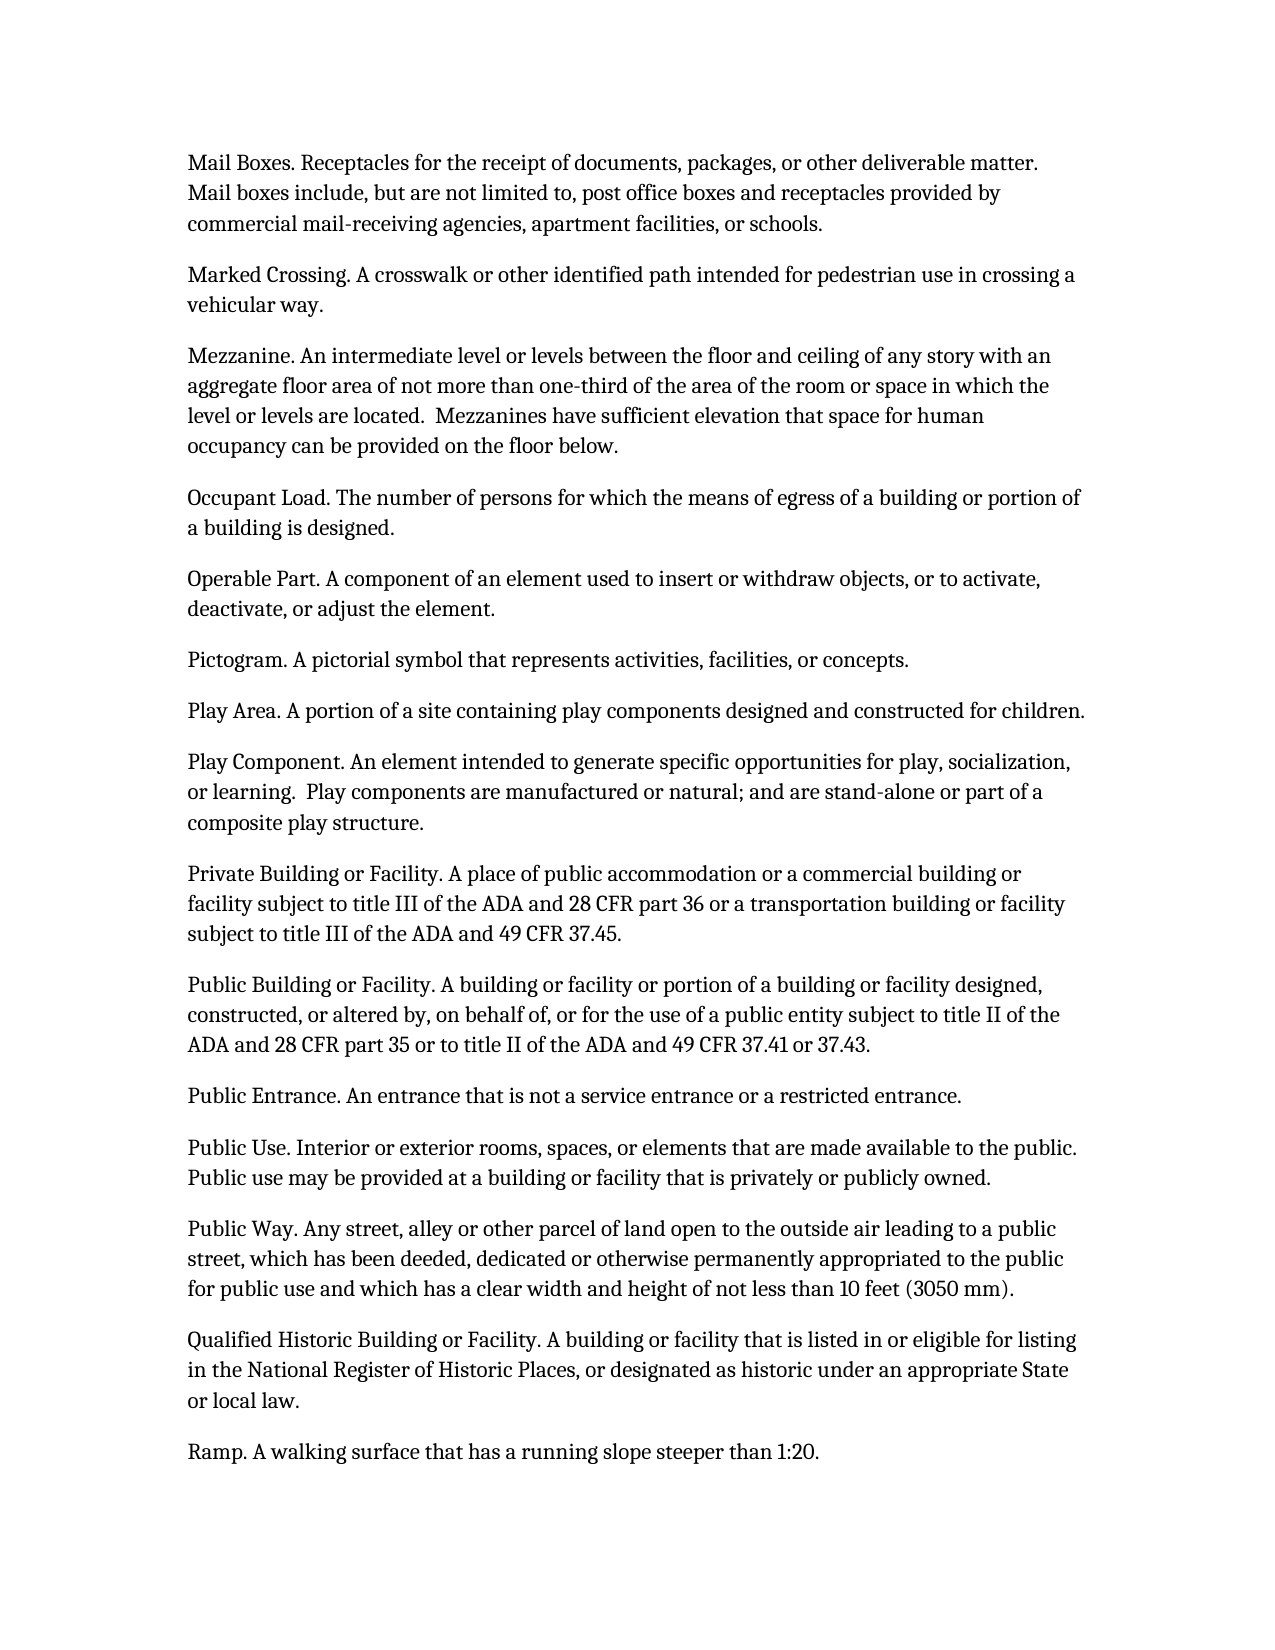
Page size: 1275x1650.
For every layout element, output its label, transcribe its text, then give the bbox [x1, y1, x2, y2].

text Public Use. Interior or exterior rooms, spaces, or elements that are made available to the public. Public use may be provided at a building or facility that is privately or publicly owned. [187, 1134, 1087, 1191]
text Private Building or Facility. A place of public accommodation or a commercial building or facility subject to title III of the ADA and 28 CFR part 36 or a transportation building or facility subject to title III of the ADA and 49 CFR 37.45. [187, 860, 1087, 947]
text Public Entrance. An entrance that is not a service entrance or a restricted entrance. [187, 1083, 1087, 1110]
text Mail Boxes. Receptacles for the receipt of documents, packages, or other deliverable matter. Mail boxes include, but are not limited to, post office boxes and receptacles provided by commercial mail-receiving agencies, apartment facilities, or schools. [187, 150, 1087, 237]
text Pictogram. A pictorial symbol that represents activities, facilities, or concepts. [187, 647, 1087, 673]
text Play Area. A portion of a site containing play components designed and constructed for children. [187, 698, 1087, 724]
text Play Component. An element intended to generate specific opportunities for play, socialization, or learning. Play components are manufactured or natural; and are stand-alone or part of a composite play structure. [187, 749, 1087, 836]
text Ramp. A walking surface that has a running slope steeper than 1:20. [187, 1438, 1087, 1465]
text Mezzanine. An intermediate level or levels between the floor and ceiling of any story with an aggregate floor area of not more than one-third of the area of the room or space in which the level or levels are located. Mezzanines have sufficient elevation that space for human occupancy can be provided on the floor below. [187, 343, 1087, 460]
text Occupant Load. The number of persons for which the means of egress of a building or portion of a building is designed. [187, 484, 1087, 541]
text Public Building or Facility. A building or facility or portion of a building or facility designed, constructed, or altered by, on behalf of, or for the use of a public entity subject to title II of the ADA and 28 CFR part 35 or to title II of the ADA and 49 CFR 37.41 or 37.43. [187, 972, 1087, 1059]
text Operable Part. A component of an element used to insert or withdraw objects, or to activate, deactivate, or adjust the element. [187, 566, 1087, 622]
text Qualified Historic Building or Facility. A building or facility that is listed in or eligible for listing in the National Register of Historic Places, or designated as historic under an appropriate State or local law. [187, 1327, 1087, 1414]
text Marked Crossing. A crosswalk or other identified path intended for pedestrian use in crossing a vehicular way. [187, 261, 1087, 318]
text Public Way. Any street, alley or other parcel of land open to the outside air leading to a public street, which has been deeded, dedicated or otherwise permanently appropriated to the public for public use and which has a clear width and height of not less than 10 feet (3050 mm). [187, 1216, 1087, 1302]
